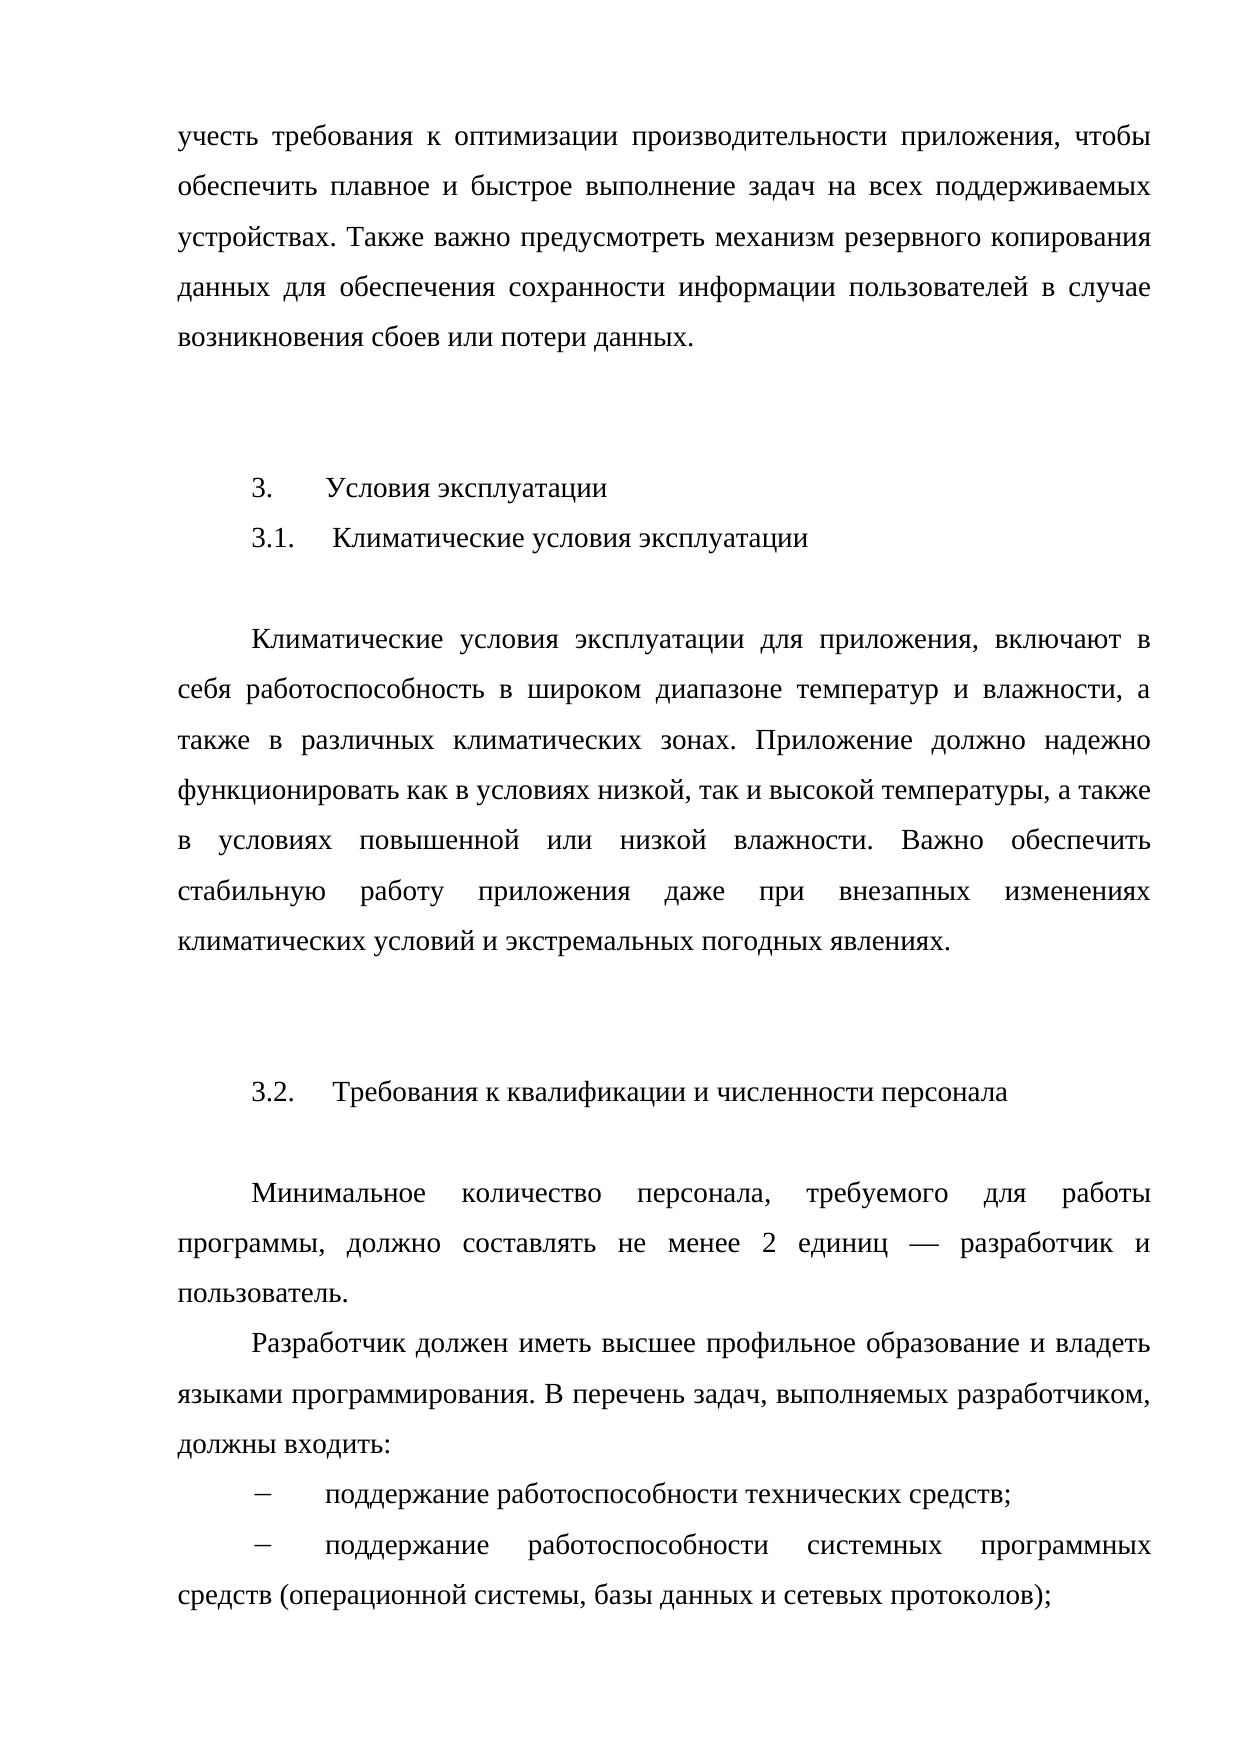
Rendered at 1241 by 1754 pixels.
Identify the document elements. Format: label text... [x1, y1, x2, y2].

list поддержание работоспособности технических средств; [177, 1477, 1152, 1510]
text Минимальное количество персонала, требуемого для работы программы, должно составлять не менее 2 единиц — разработчик и пользователь. [177, 1175, 1152, 1309]
list поддержание работоспособности системных программных средств (операционной системы, базы данных и сетевых протоколов); [177, 1527, 1152, 1611]
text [177, 118, 1152, 353]
text Разработчик должен иметь высшее профильное образование и владеть языками программирования. В перечень задач, выполняемых разработчиком, должны входить: [177, 1326, 1152, 1460]
list Климатические условия эксплуатации [177, 521, 1152, 554]
list Условия эксплуатации [177, 470, 1152, 504]
text Климатические условия эксплуатации для приложения, включают в себя работоспособность в широком диапазоне температур и влажности, а также в различных климатических зонах. Приложение должно надежно функционировать как в условиях низкой, так и высокой температуры, а также в условиях повышенной или низкой влажности. Важно обеспечить стабильную работу приложения даже при внезапных изменениях климатических условий и экстремальных погодных явлениях. [177, 621, 1152, 957]
list Требования к квалификации и численности персонала [177, 1074, 1152, 1108]
